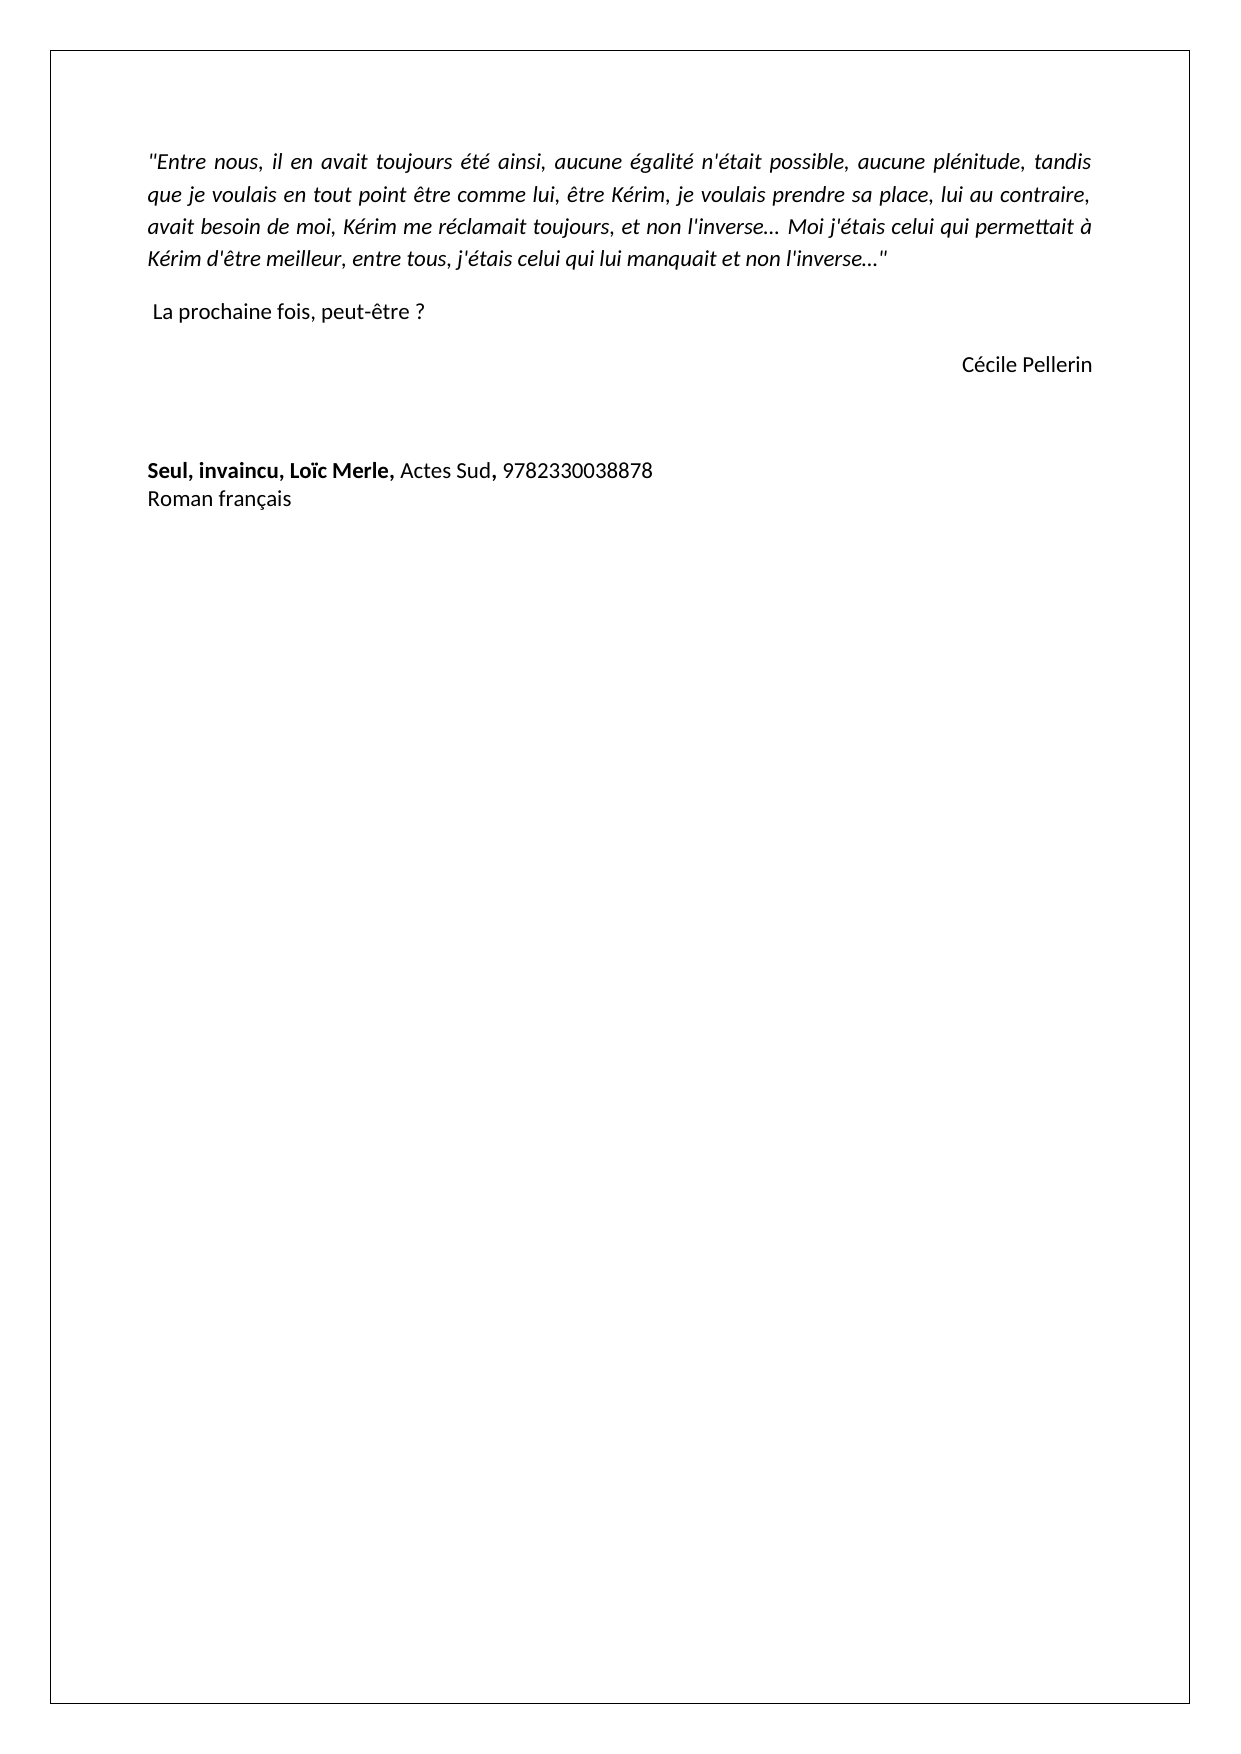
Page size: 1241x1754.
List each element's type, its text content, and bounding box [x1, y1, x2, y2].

text Roman français [147, 484, 1093, 512]
text La prochaine fois, peut-être ? [147, 297, 1093, 325]
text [147, 147, 1093, 272]
text Seul, invaincu, Loïc Merle, Actes Sud, 9782330038878 [147, 456, 1093, 484]
text Cécile Pellerin [147, 350, 1093, 378]
